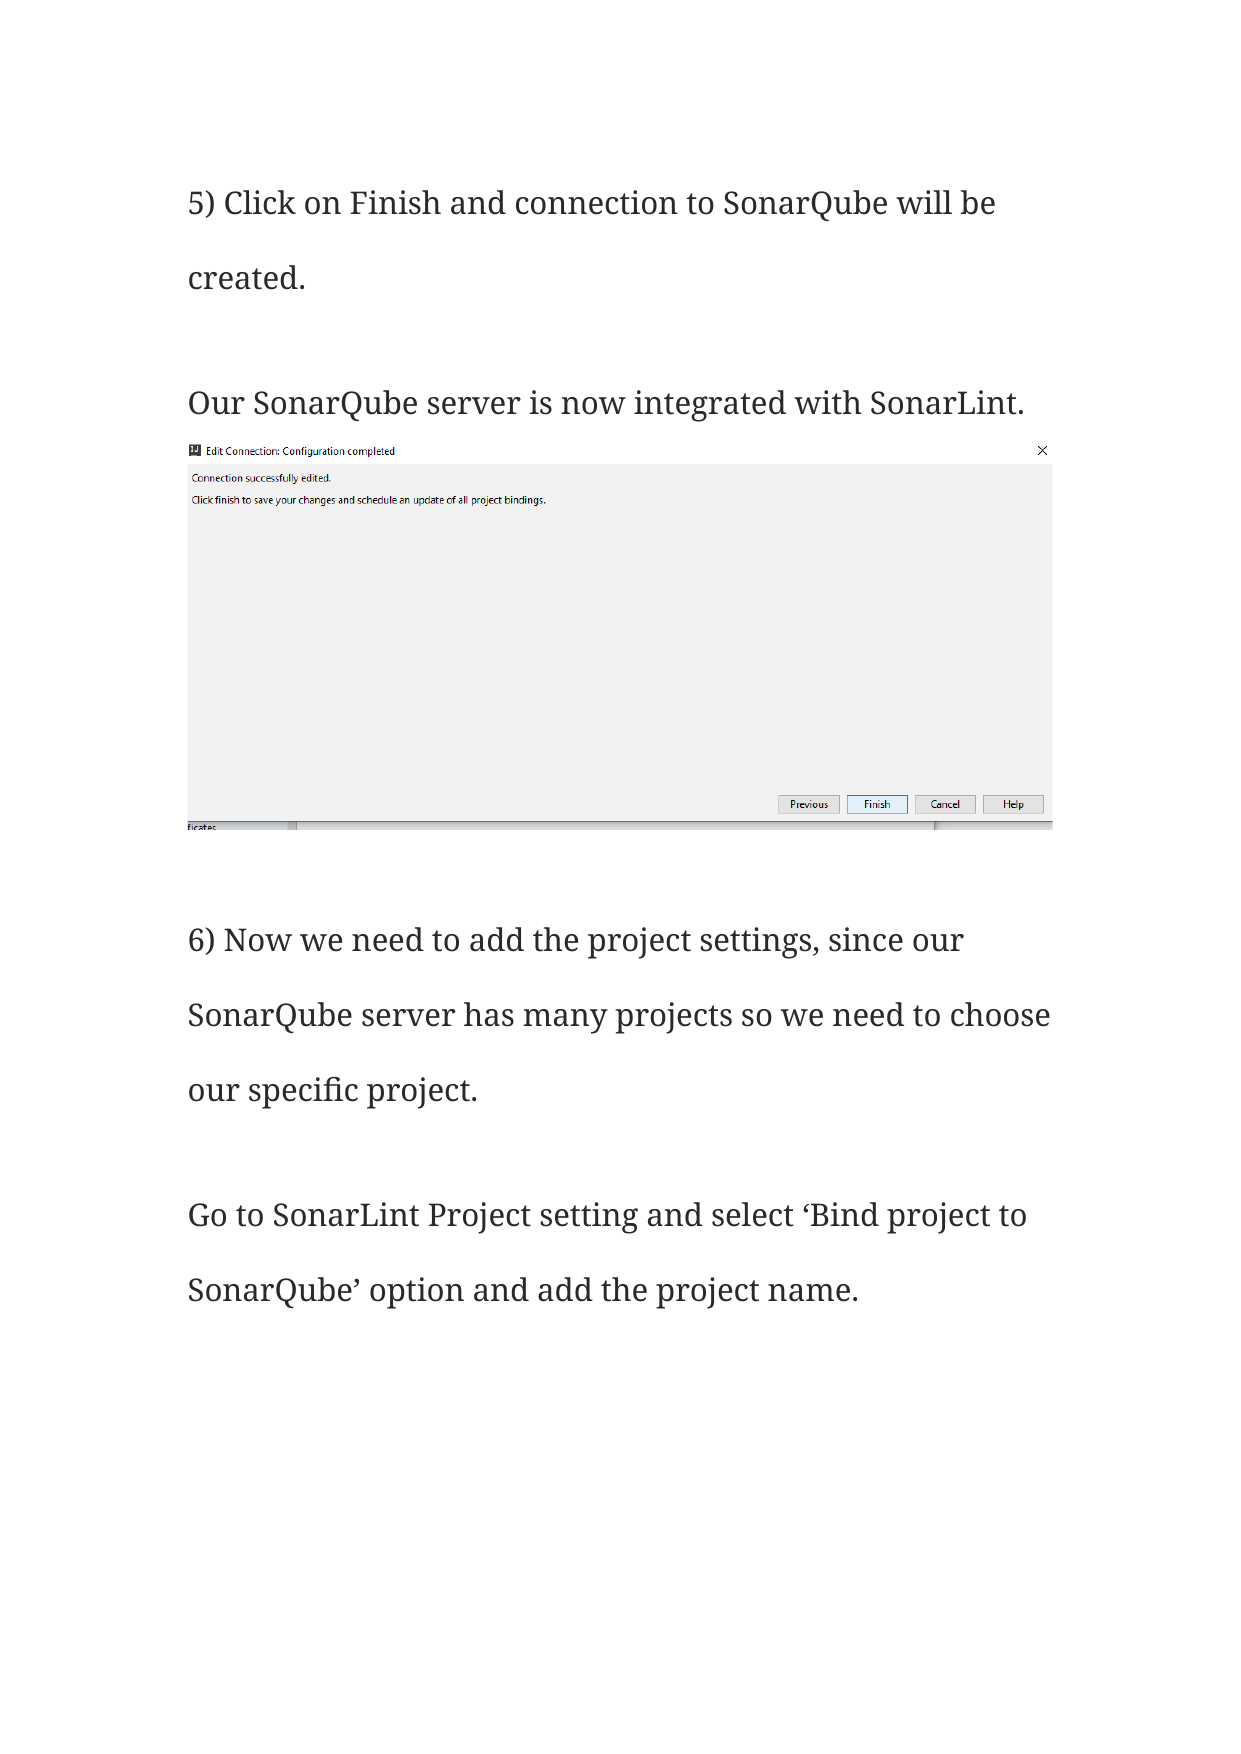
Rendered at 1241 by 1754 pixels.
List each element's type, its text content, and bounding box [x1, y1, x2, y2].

picture [187, 439, 1053, 830]
text 6) Now we need to add the project settings, since our SonarQube server has many projects so we need to choose our specific project. [187, 902, 1053, 1127]
text 5) Click on Finish and connection to SonarQube will be created. [187, 164, 1053, 314]
text Our SonarQube server is now integrated with SonarLint. [187, 364, 1053, 439]
text Go to SonarLint Project setting and select ‘Bind project to SonarQube’ option and add the project name. [187, 1177, 1053, 1327]
